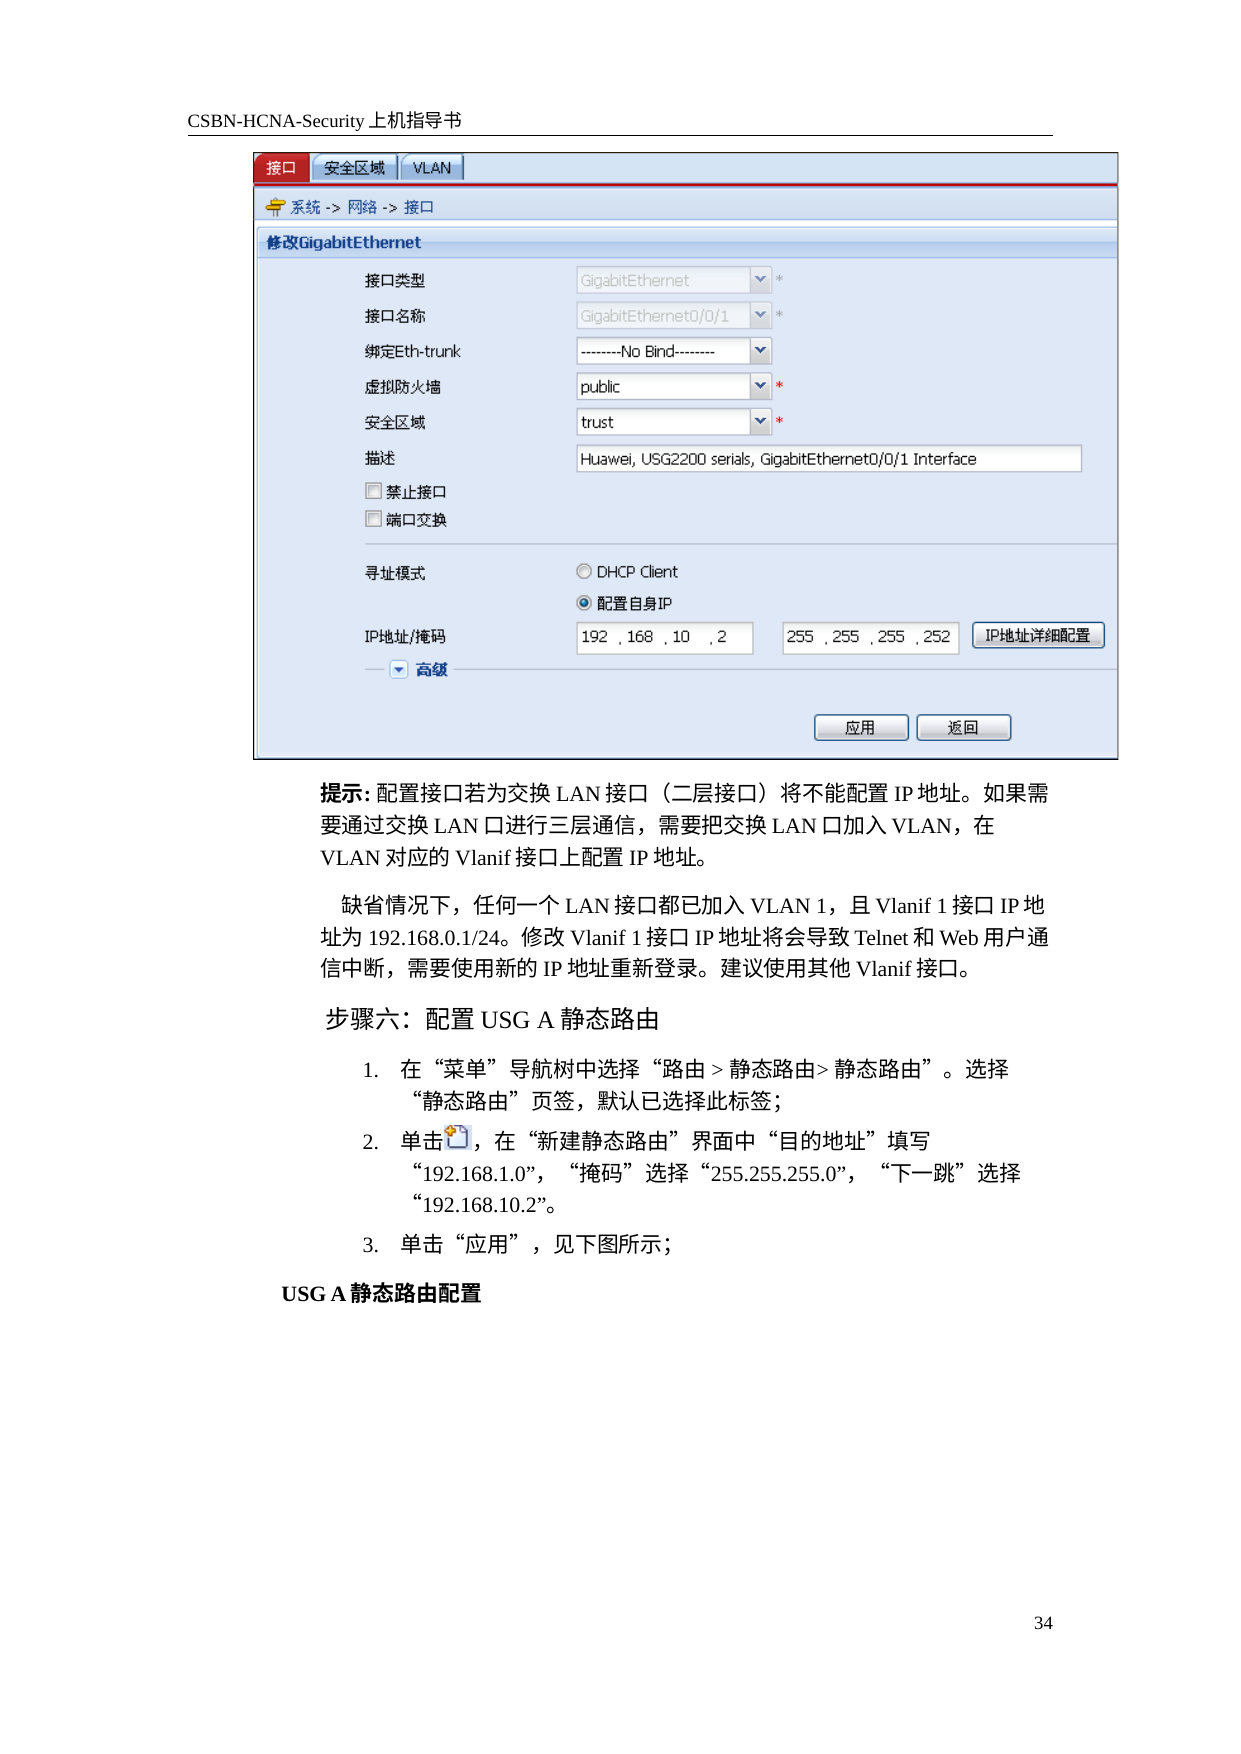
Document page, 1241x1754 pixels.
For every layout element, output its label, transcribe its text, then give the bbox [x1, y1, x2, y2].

list 在“菜单”导航树中选择“路由 > 静态路由> 静态路由”。选择“静态路由”页签，默认已选择此标签； [362, 1052, 1053, 1116]
list 单击，在“新建静态路由”界面中“目的地址”填写“192.168.1.0”，“掩码”选择“255.255.255.0”，“下一跳”选择“192.168.10.2”。 [362, 1124, 1053, 1219]
text 提示: 配置接口若为交换LAN接口（二层接口）将不能配置IP地址。如果需要通过交换LAN口进行三层通信，需要把交换LAN口加入VLAN，在VLAN对应的Vlanif接口上配置IP地址。 [320, 776, 1053, 871]
text USG A静态路由配置 [281, 1276, 1053, 1307]
text 缺省情况下，任何一个LAN接口都已加入VLAN 1，且Vlanif 1接口IP地址为192.168.0.1/24。修改Vlanif 1接口IP地址将会导致Telnet和Web用户通信中断，需要使用新的IP地址重新登录。建议使用其他Vlanif接口。 [320, 888, 1053, 983]
picture [443, 1125, 473, 1150]
picture [253, 152, 1119, 760]
text 步骤六：配置USG A静态路由 [276, 999, 1053, 1036]
list 单击“应用”，见下图所示； [362, 1227, 1053, 1259]
